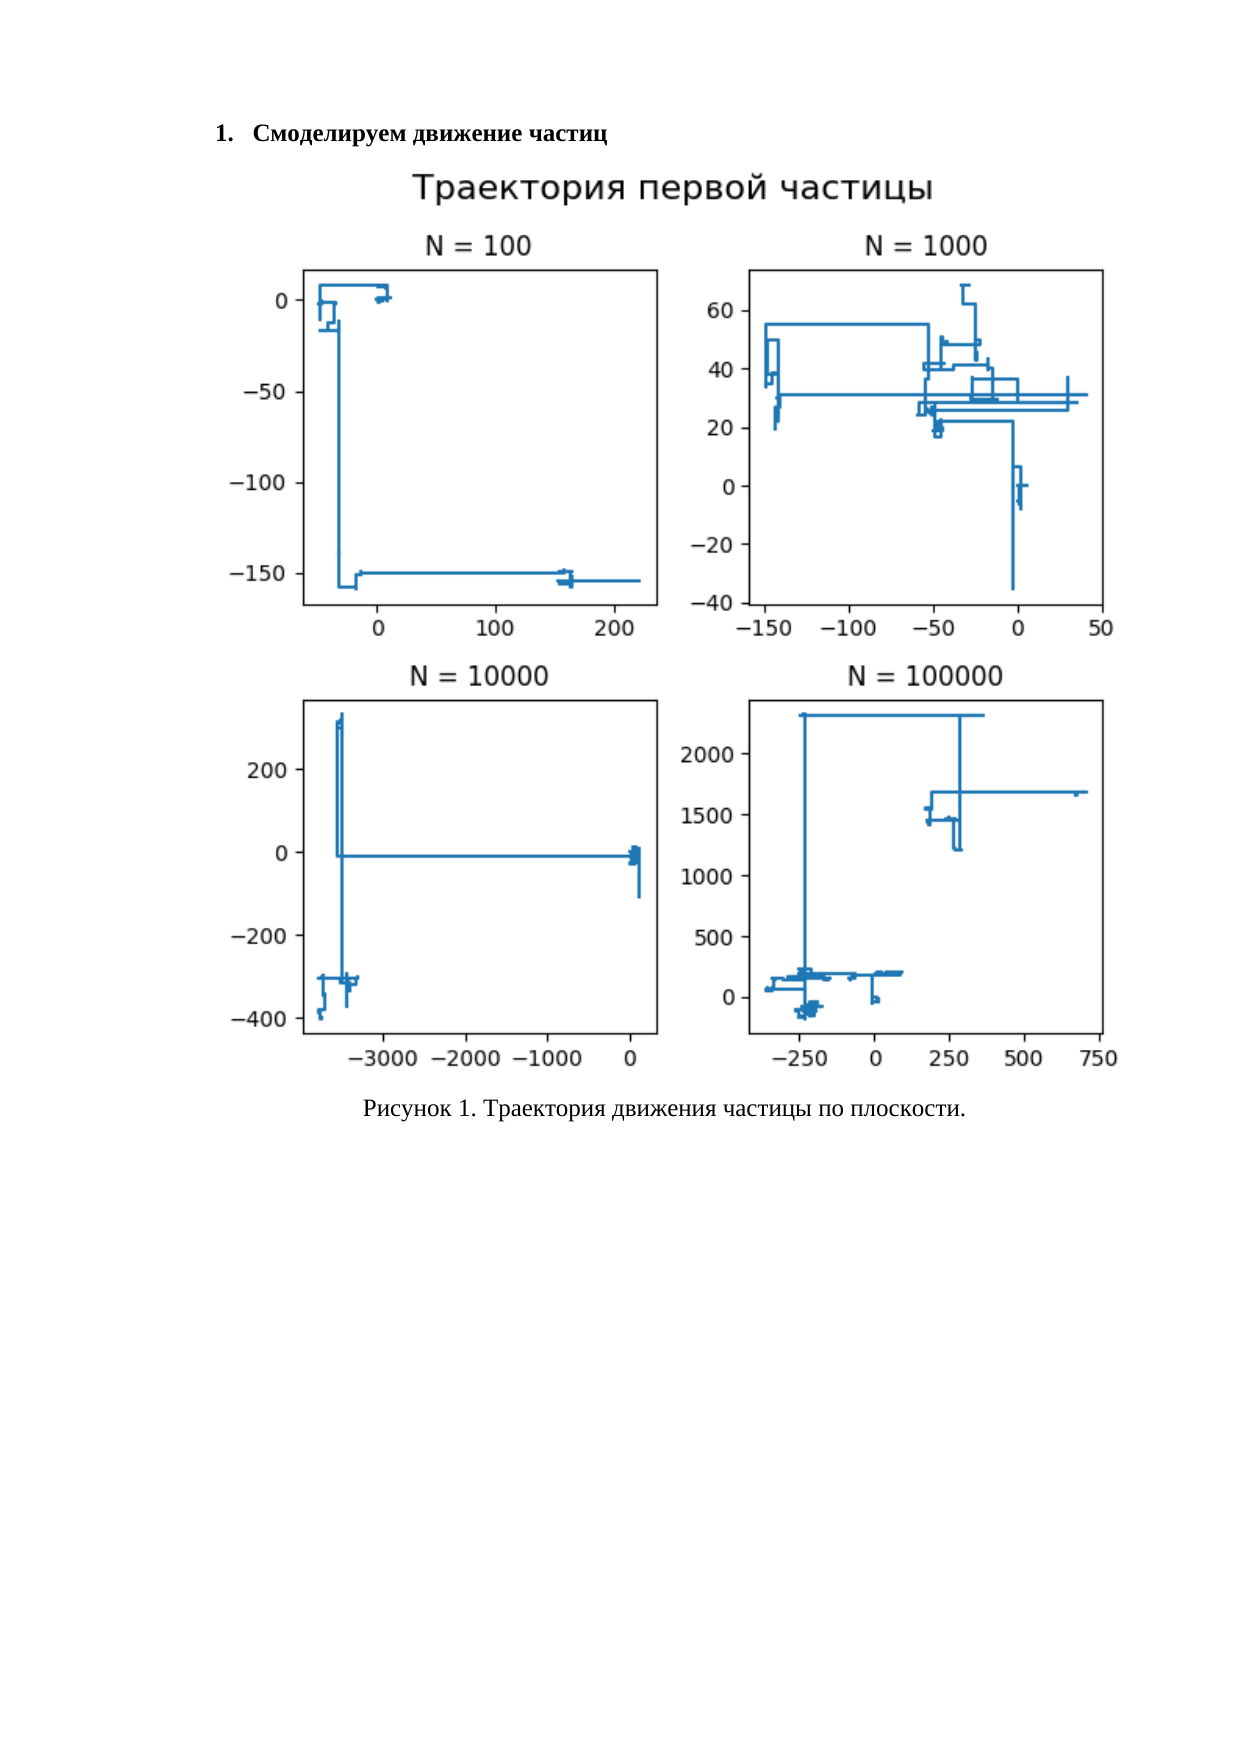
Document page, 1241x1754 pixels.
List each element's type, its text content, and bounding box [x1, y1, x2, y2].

list Смоделируем движение частиц [215, 118, 1152, 147]
picture [214, 165, 1129, 1074]
text Рисунок 1. Траектория движения частицы по плоскости. [177, 1093, 1152, 1121]
